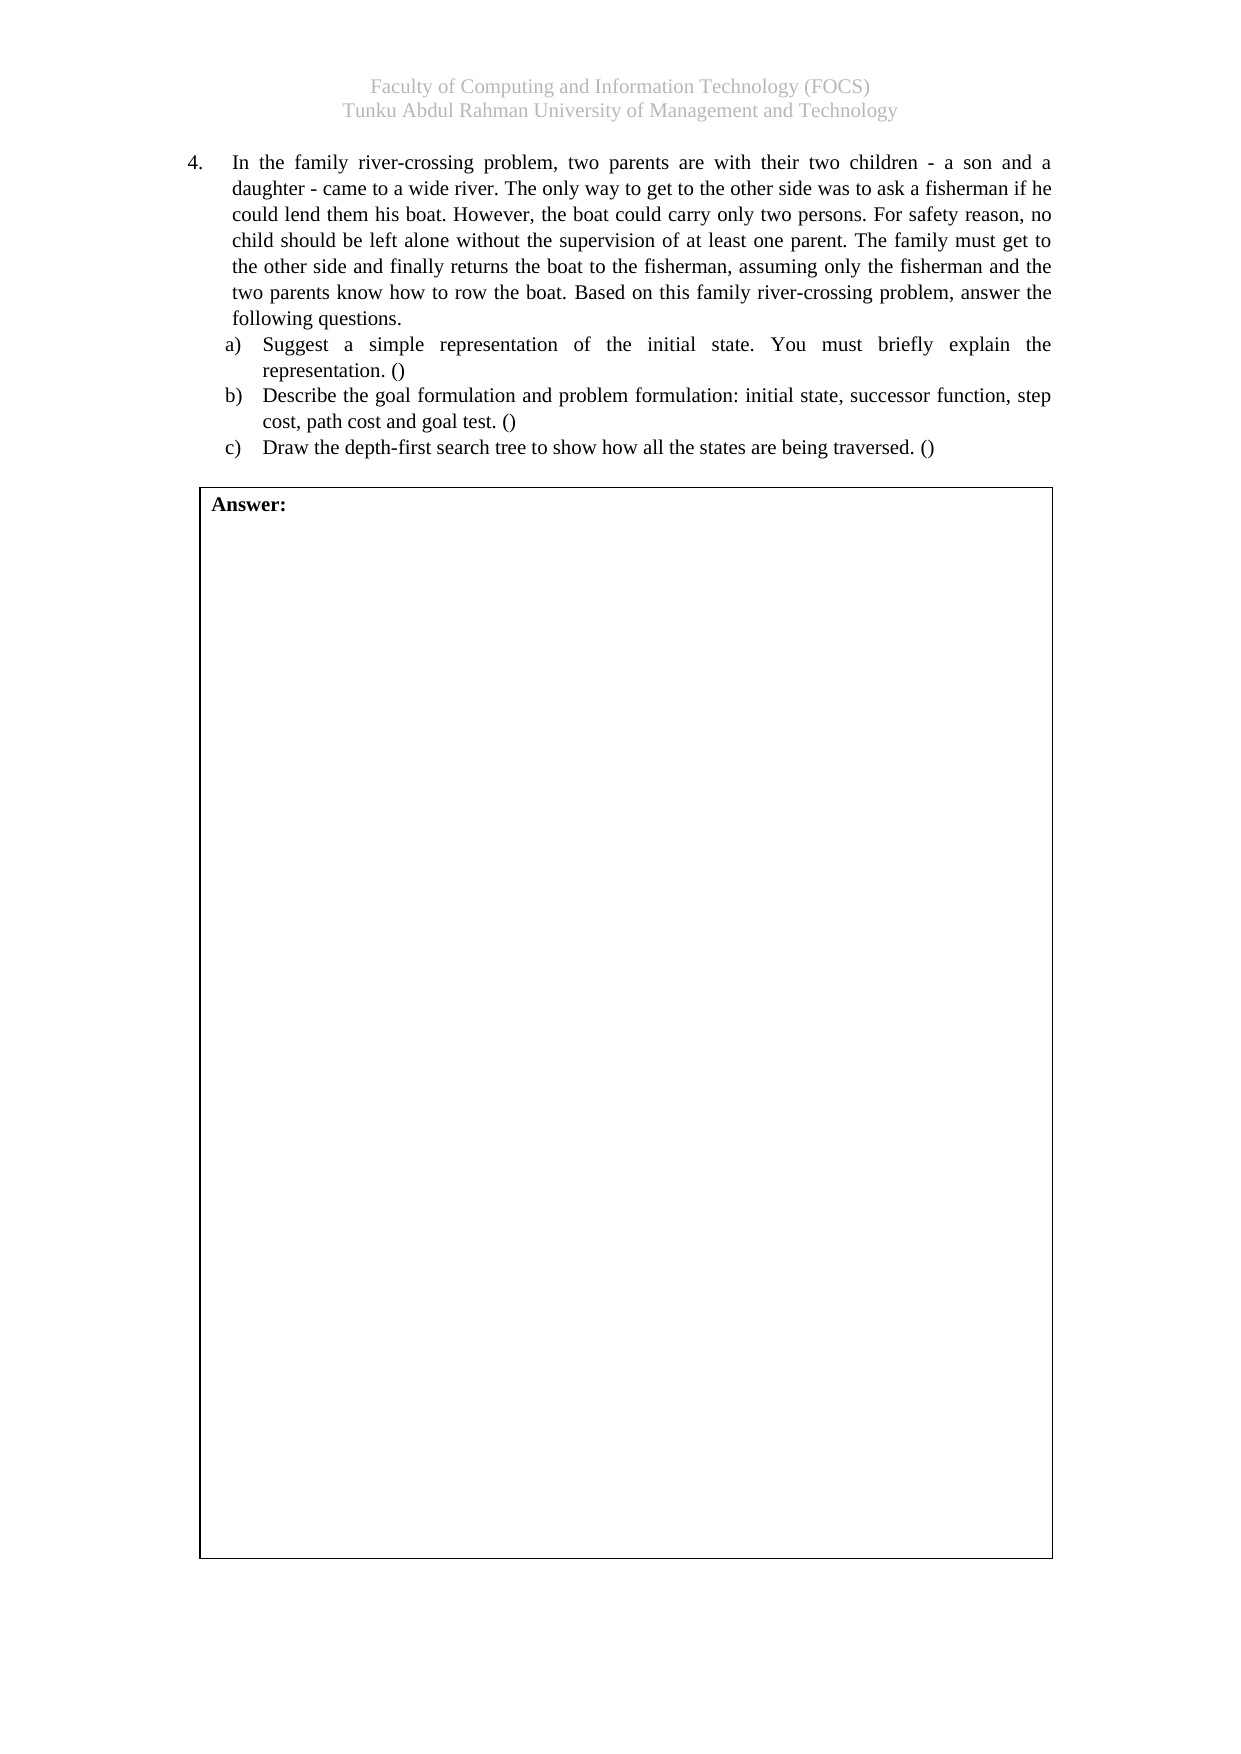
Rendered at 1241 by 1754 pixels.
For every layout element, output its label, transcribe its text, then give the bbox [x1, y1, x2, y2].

list Draw the depth-first search tree to show how all the states are being traversed. () [225, 435, 1053, 459]
list Suggest a simple representation of the initial state. You must briefly explain the representation. () [225, 332, 1053, 382]
table_header Answer: [201, 488, 1052, 1558]
list Describe the goal formulation and problem formulation: initial state, successor function, step cost, path cost and goal test. () [225, 383, 1053, 433]
list In the family river-crossing problem, two parents are with their two children - a son and a daughter - came to a wide river. The only way to get to the other side was to ask a fisherman if he could lend them his boat. However, the boat could carry only two persons. For safety reason, no child should be left alone without the supervision of at least one parent. The family must get to the other side and finally returns the boat to the fisherman, assuming only the fisherman and the two parents know how to row the boat. Based on this family river-crossing problem, answer the following questions. [187, 150, 1053, 330]
